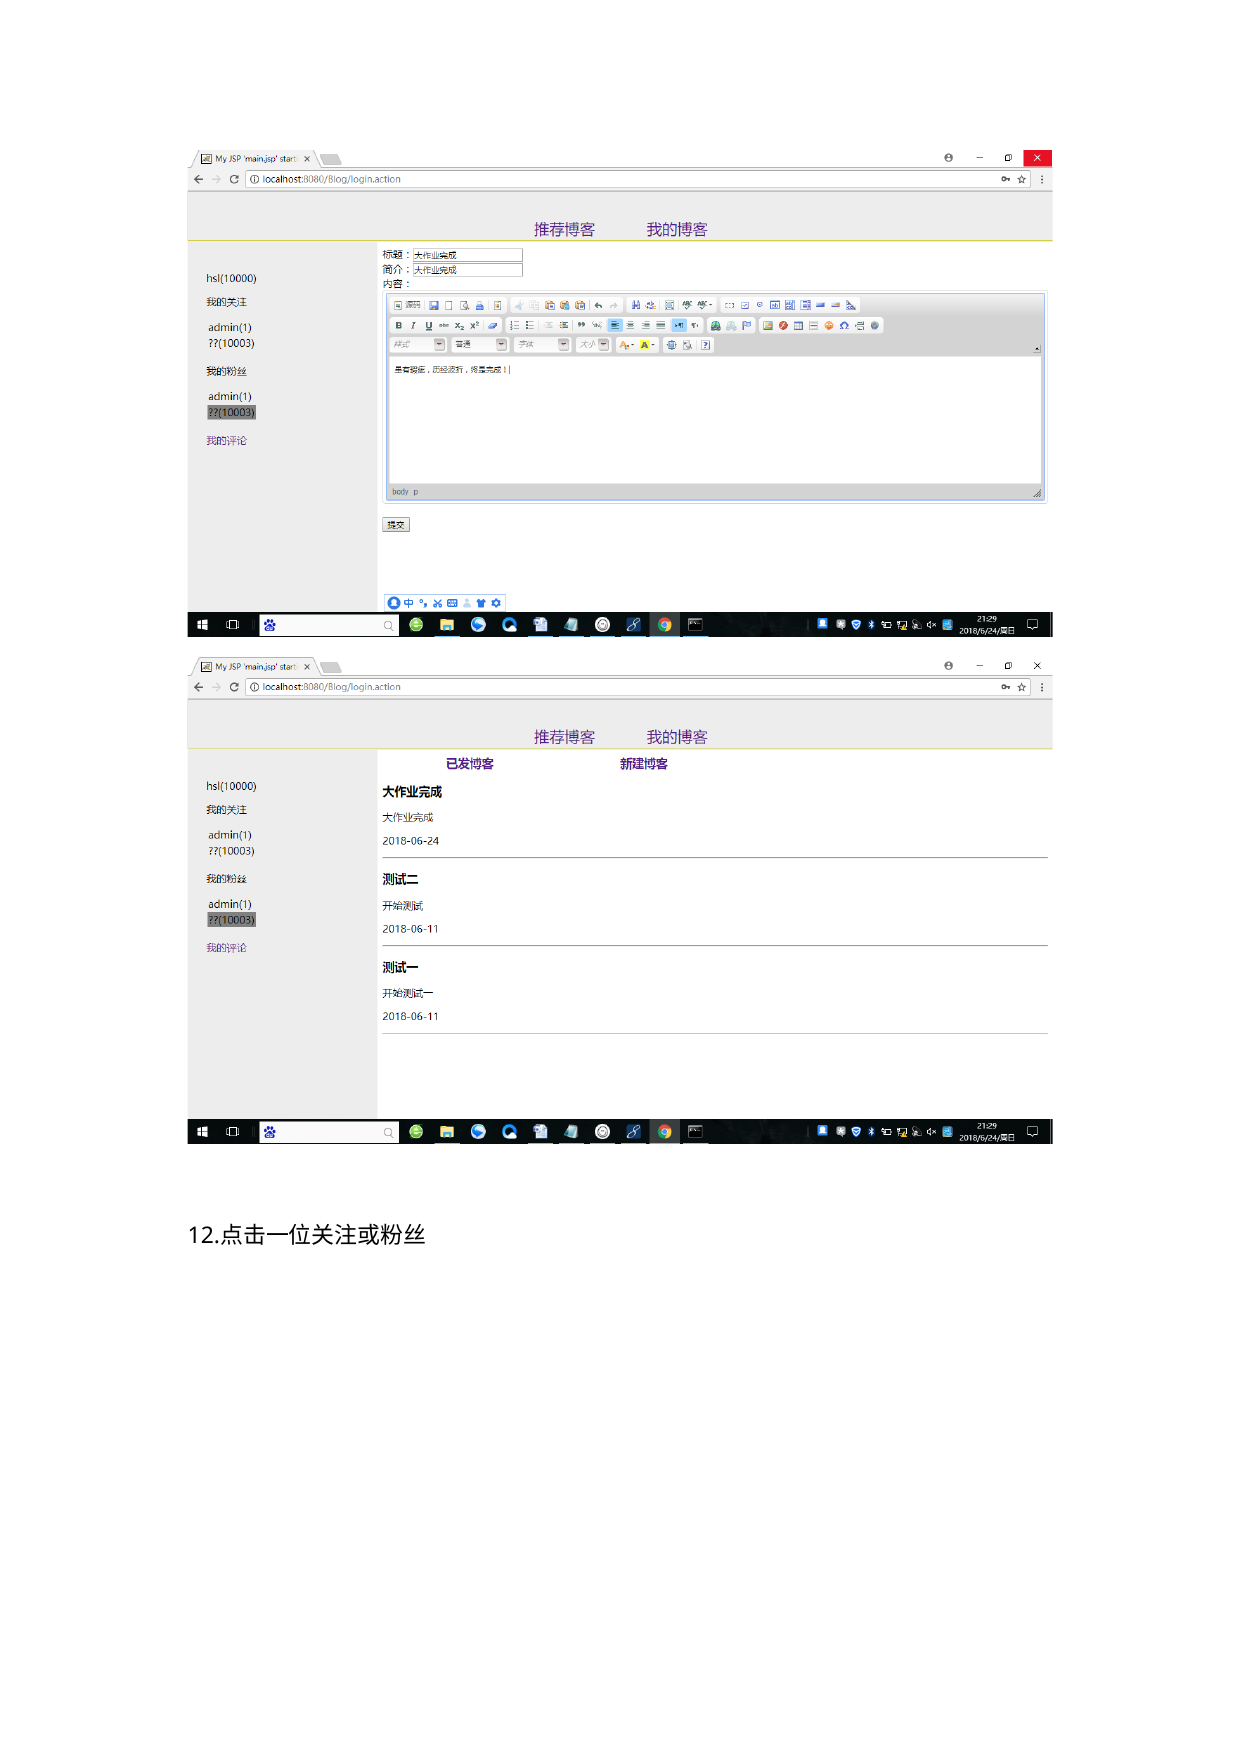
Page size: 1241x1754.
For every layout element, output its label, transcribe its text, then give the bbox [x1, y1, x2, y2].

picture [187, 150, 1053, 637]
picture [187, 657, 1053, 1144]
text 12.点击一位关注或粉丝 [187, 1217, 1053, 1250]
